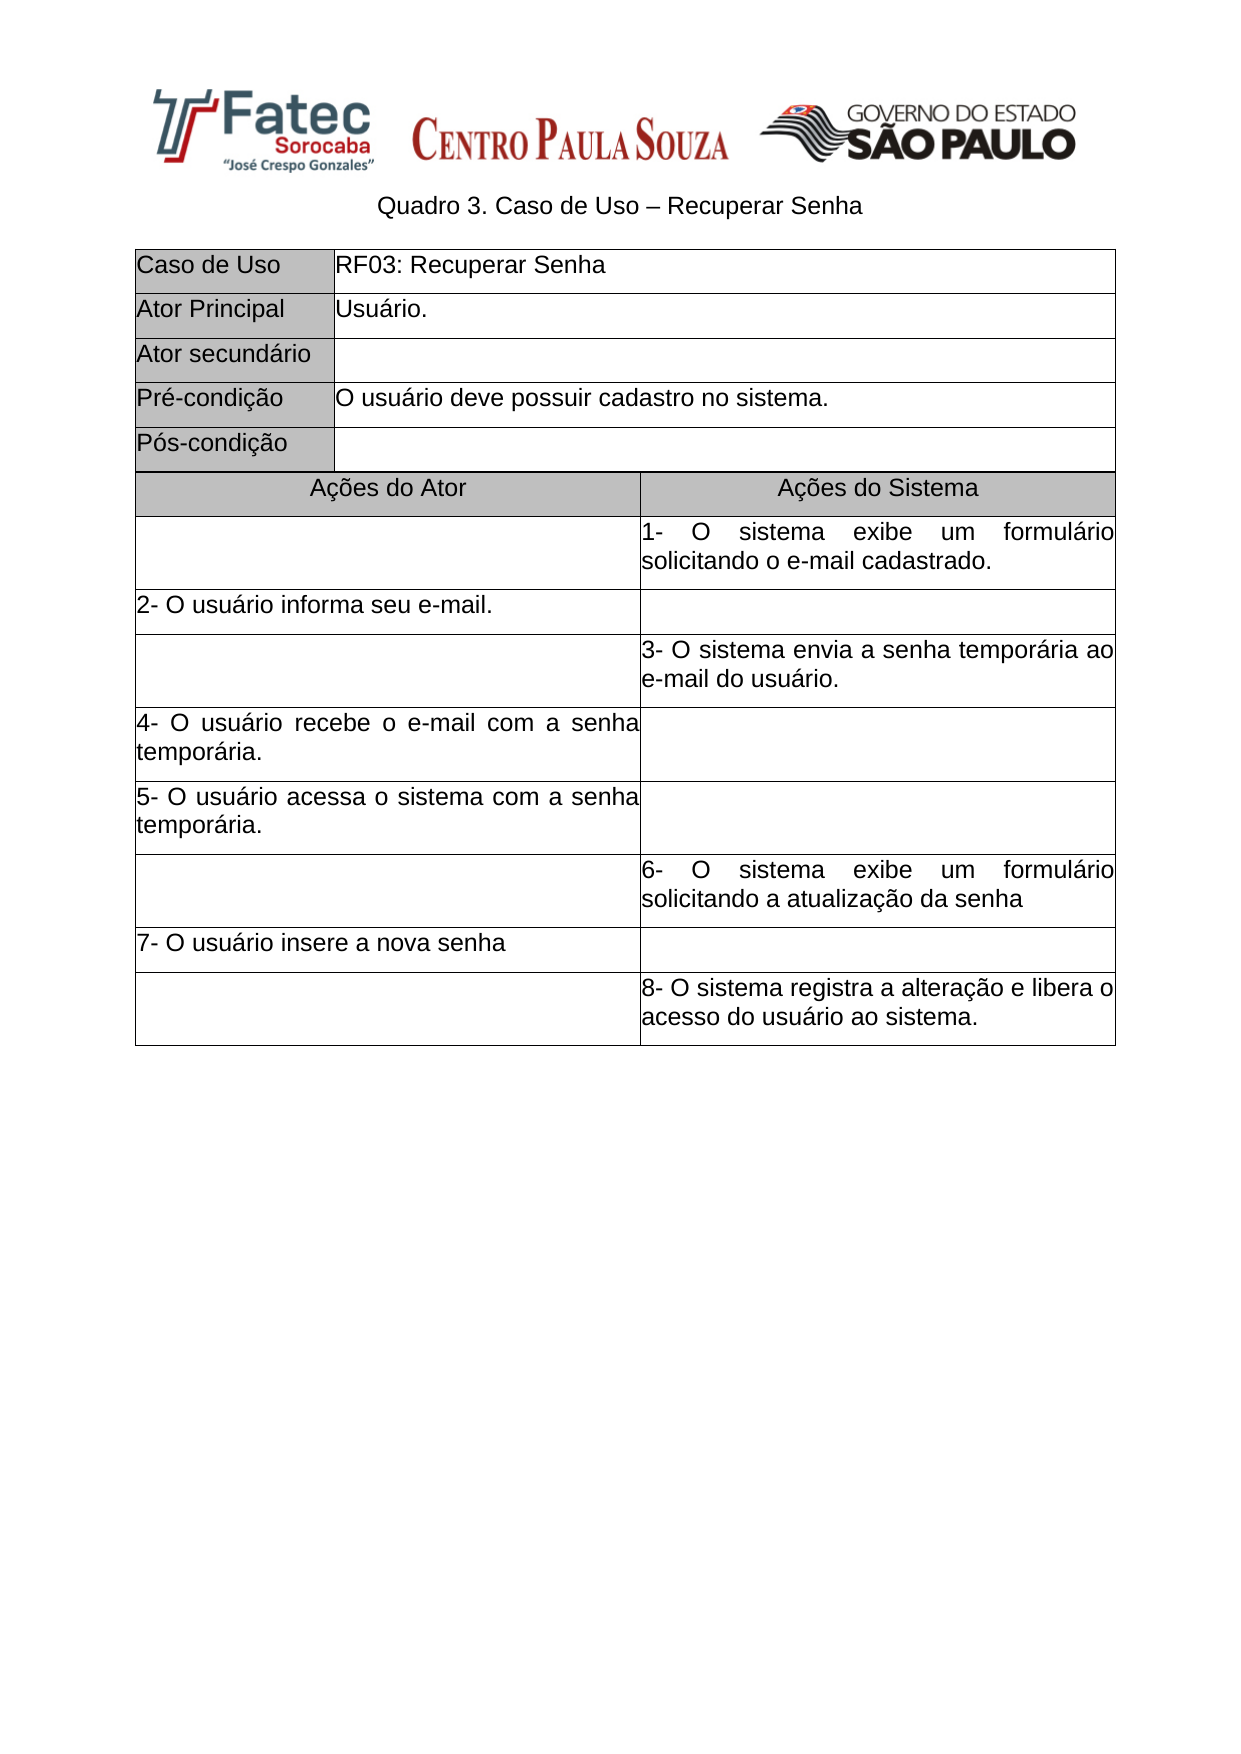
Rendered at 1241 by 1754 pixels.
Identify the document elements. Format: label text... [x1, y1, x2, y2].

table_cell Ações do Sistema [641, 473, 1115, 516]
table_cell 2- O usuário informa seu e-mail. [136, 590, 640, 634]
table_cell Ator Principal [136, 294, 334, 338]
table_cell 7- O usuário insere a nova senha [136, 928, 640, 972]
table_cell [641, 708, 1115, 781]
table_header RF03: Recuperar Senha [335, 250, 1115, 293]
table_cell Pré-condição [136, 383, 334, 427]
table_cell [335, 428, 1115, 471]
table_cell [136, 635, 640, 707]
table_cell [136, 973, 640, 1045]
table_cell Usuário. [335, 294, 1115, 338]
table_header Caso de Uso [136, 250, 334, 293]
table_cell Ações do Ator [136, 473, 640, 516]
table_cell 3- O sistema envia a senha temporária ao e-mail do usuário. [641, 635, 1115, 707]
table_cell Pós-condição [136, 428, 334, 471]
table_cell 1- O sistema exibe um formulário solicitando o e-mail cadastrado. [641, 517, 1115, 589]
table_cell [335, 339, 1115, 382]
picture [135, 73, 1079, 191]
table_cell [641, 590, 1115, 634]
table_cell [136, 517, 640, 589]
table_cell 4- O usuário recebe o e-mail com a senha temporária. [136, 708, 640, 781]
table_cell 6- O sistema exibe um formulário solicitando a atualização da senha [641, 855, 1115, 927]
table_cell Ator secundário [136, 339, 334, 382]
table_cell [641, 782, 1115, 854]
table_cell 5- O usuário acessa o sistema com a senha temporária. [136, 782, 640, 854]
table_cell O usuário deve possuir cadastro no sistema. [335, 383, 1115, 427]
table_cell 8- O sistema registra a alteração e libera o acesso do usuário ao sistema. [641, 973, 1115, 1045]
text Quadro 3. Caso de Uso – Recuperar Senha [135, 191, 1105, 220]
table_cell [136, 855, 640, 927]
table_cell [641, 928, 1115, 972]
